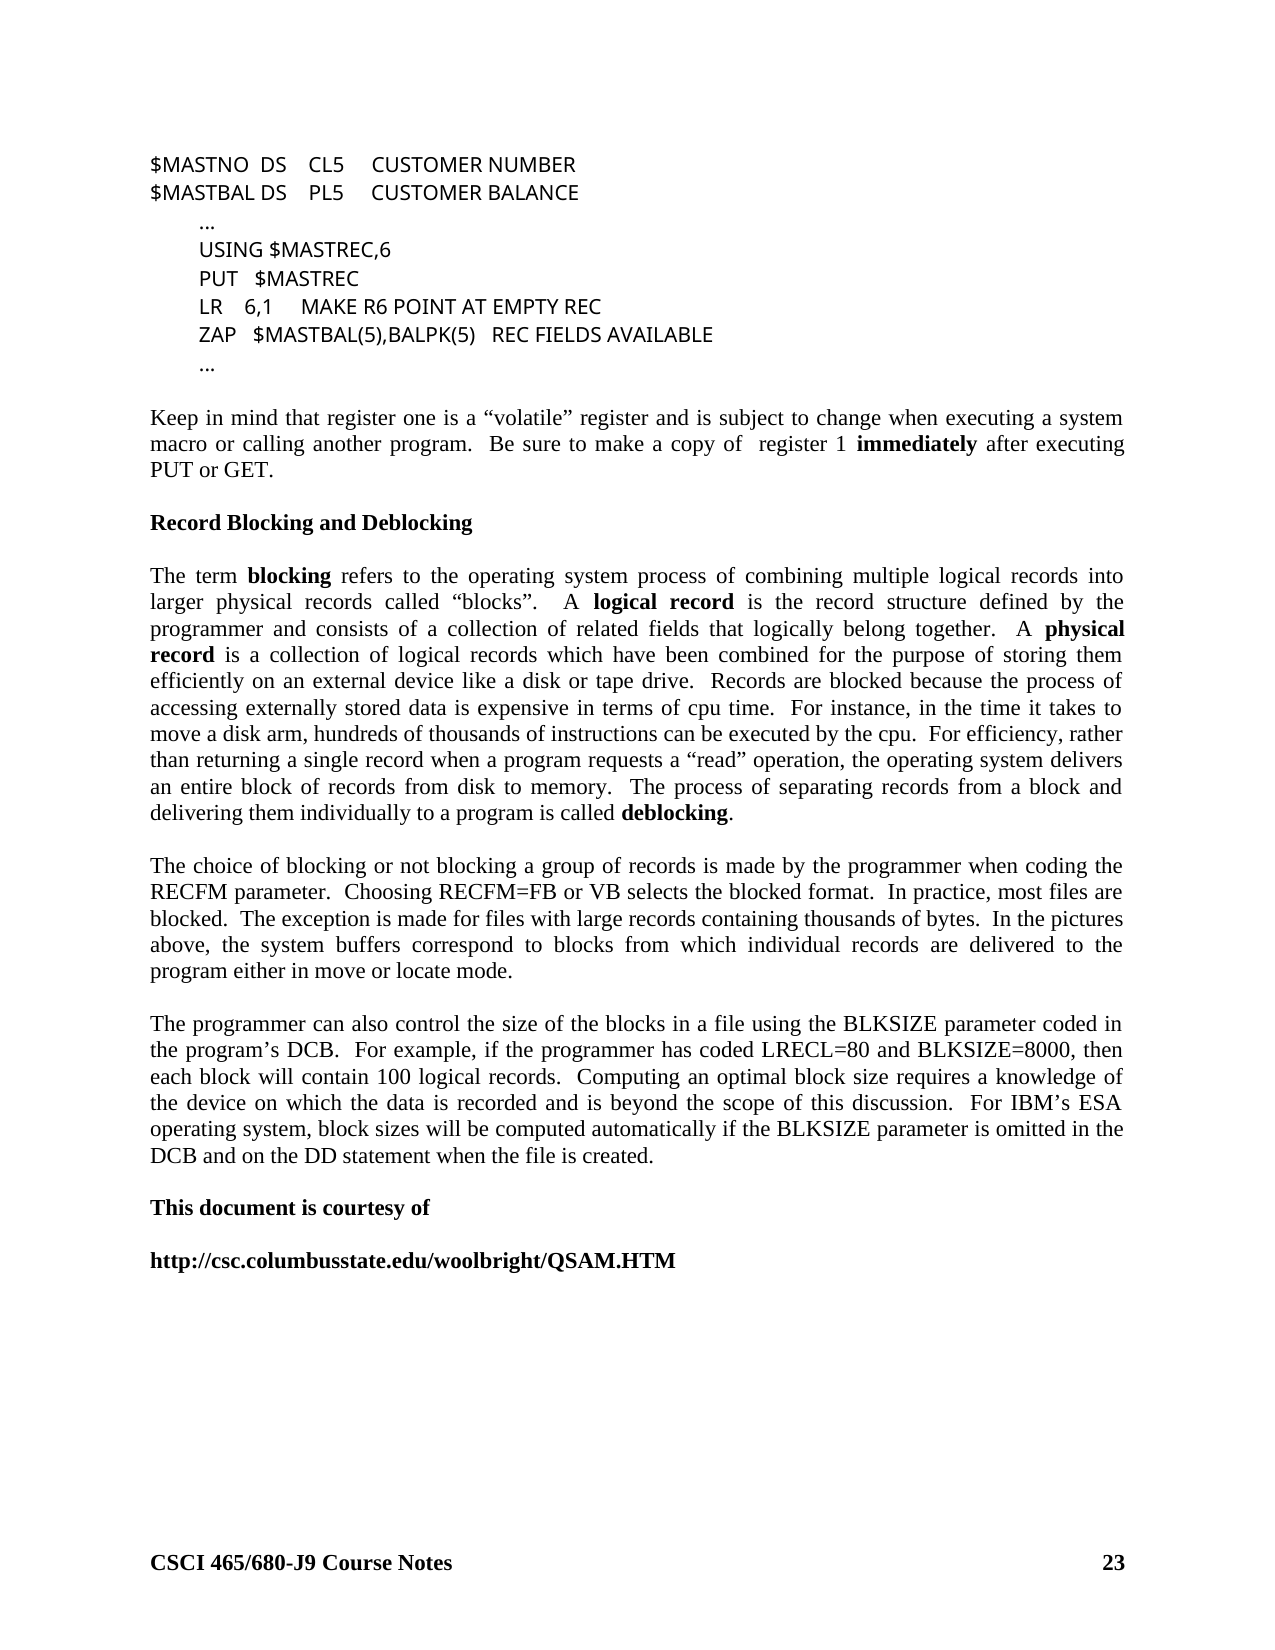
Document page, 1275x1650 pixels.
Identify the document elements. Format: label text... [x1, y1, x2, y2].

text ZAP $MASTBAL(5),BALPK(5) REC FIELDS AVAILABLE [150, 321, 1125, 349]
text $MASTNO DS CL5 CUSTOMER NUMBER [150, 150, 1125, 178]
text The programmer can also control the size of the blocks in a file using the BLKSIZE parameter coded in the program’s DCB. For example, if the programmer has coded LRECL=80 and BLKSIZE=8000, then each block will contain 100 logical records. Computing an optimal block size requires a knowledge of the device on which the data is recorded and is beyond the scope of this discussion. For IBM’s ESA operating system, block sizes will be computed automatically if the BLKSIZE parameter is omitted in the DCB and on the DD statement when the file is created. [150, 1010, 1125, 1168]
text Record Blocking and Deblocking [150, 509, 1125, 536]
text ... [150, 207, 1125, 235]
text ... [150, 349, 1125, 377]
text http://csc.columbusstate.edu/woolbright/QSAM.HTM [150, 1247, 1125, 1273]
text PUT $MASTREC [150, 264, 1125, 292]
text The choice of blocking or not blocking a group of records is made by the programmer when coding the RECFM parameter. Choosing RECFM=FB or VB selects the blocked format. In practice, most files are blocked. The exception is made for files with large records containing thousands of bytes. In the pictures above, the system buffers correspond to blocks from which individual records are delivered to the program either in move or locate mode. [150, 852, 1125, 984]
text LR 6,1 MAKE R6 POINT AT EMPTY REC [150, 292, 1125, 321]
text The term blocking refers to the operating system process of combining multiple logical records into larger physical records called “blocks”. A logical record is the record structure defined by the programmer and consists of a collection of related fields that logically belong together. A physical record is a collection of logical records which have been combined for the purpose of storing them efficiently on an external device like a disk or tape drive. Records are blocked because the process of accessing externally stored data is expensive in terms of cpu time. For instance, in the time it takes to move a disk arm, hundreds of thousands of instructions can be executed by the cpu. For efficiency, rather than returning a single record when a program requests a “read” operation, the operating system delivers an entire block of records from disk to memory. The process of separating records from a block and delivering them individually to a program is called deblocking. [150, 562, 1125, 826]
text This document is courtesy of [150, 1194, 1125, 1221]
text USING $MASTREC,6 [150, 235, 1125, 264]
text Keep in mind that register one is a “volatile” register and is subject to change when executing a system macro or calling another program. Be sure to make a copy of register 1 immediately after executing PUT or GET. [150, 404, 1125, 483]
text $MASTBAL DS PL5 CUSTOMER BALANCE [150, 178, 1125, 207]
